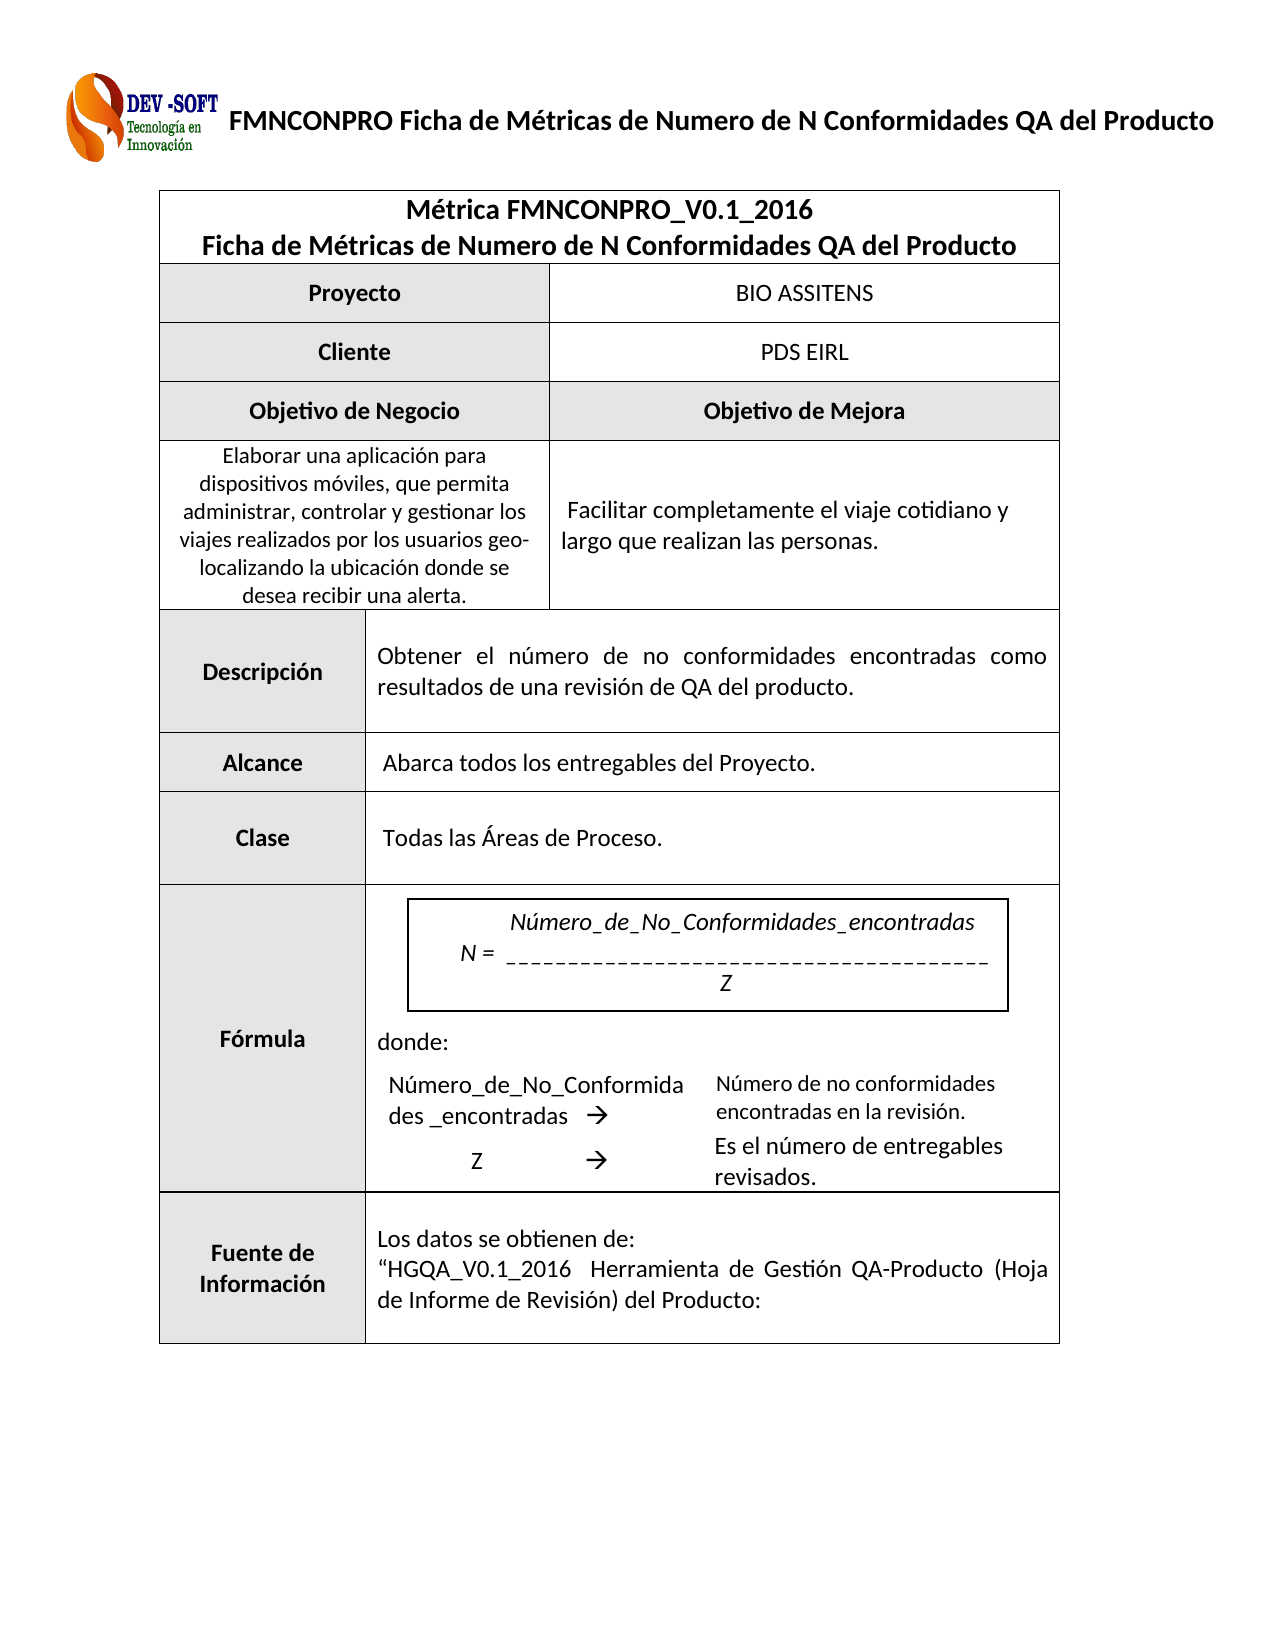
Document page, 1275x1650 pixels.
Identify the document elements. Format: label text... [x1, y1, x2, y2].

table_cell Facilitar completamente el viaje cotidiano y largo que realizan las personas. [550, 441, 1059, 609]
table_cell PDS EIRL [550, 323, 1059, 381]
table_cell Abarca todos los entregables del Proyecto. [366, 733, 1059, 791]
table_cell Todas las Áreas de Proceso. [366, 792, 1059, 884]
table_cell Fuente de Información [160, 1193, 365, 1343]
table_cell Obtener el número de no conformidades encontradas como resultados de una revisión de QA del producto. [366, 610, 1059, 732]
table_cell Elaborar una aplicación para dispositivos móviles, que permita administrar, controlar y gestionar los viajes realizados por los usuarios geo-localizando la ubicación donde se desea recibir una alerta. [160, 441, 549, 609]
table_cell Los datos se obtienen de: “HGQA_V0.1_2016 Herramienta de Gestión QA-Producto (Hoja de Informe de Revisión) del Producto: [366, 1193, 1059, 1343]
table_cell Cliente [160, 323, 549, 381]
table_cell Alcance [160, 733, 365, 791]
table_header Métrica FMNCONPRO_V0.1_2016 Ficha de Métricas de Numero de N Conformidades QA del Producto [160, 191, 1059, 262]
table_cell BIO ASSITENS [550, 264, 1059, 322]
table_cell Descripción [160, 610, 365, 732]
table_cell Clase [160, 792, 365, 884]
table_cell Objetivo de Negocio [160, 382, 549, 440]
picture [66, 73, 218, 162]
table_cell Proyecto [160, 264, 549, 322]
table_cell Fórmula [160, 885, 365, 1191]
table_cell Objetivo de Mejora [550, 382, 1059, 440]
table_cell donde: [366, 885, 1059, 1191]
